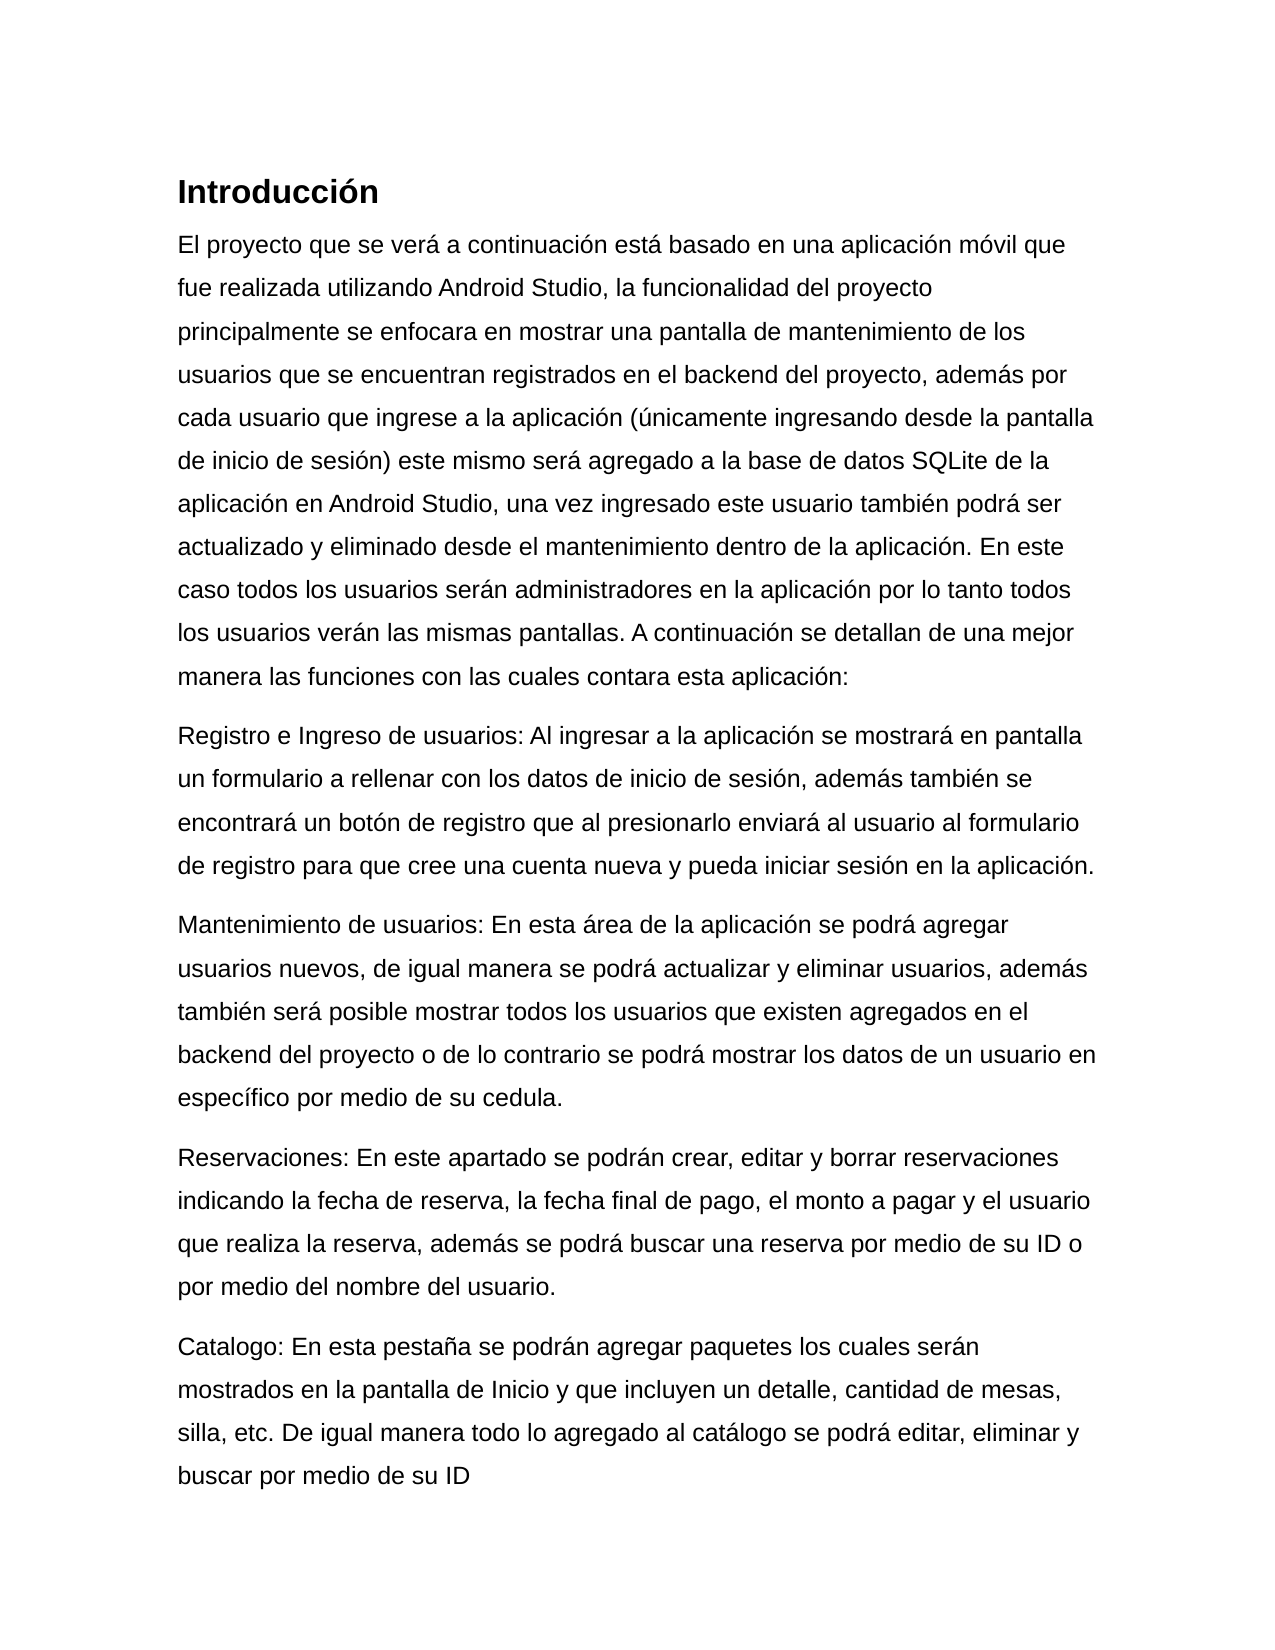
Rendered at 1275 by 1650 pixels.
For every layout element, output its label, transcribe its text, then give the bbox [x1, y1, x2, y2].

text Reservaciones: En este apartado se podrán crear, editar y borrar reservaciones indicando la fecha de reserva, la fecha final de pago, el monto a pagar y el usuario que realiza la reserva, además se podrá buscar una reserva por medio de su ID o por medio del nombre del usuario. [177, 1143, 1098, 1301]
text Mantenimiento de usuarios: En esta área de la aplicación se podrá agregar usuarios nuevos, de igual manera se podrá actualizar y eliminar usuarios, además también será posible mostrar todos los usuarios que existen agregados en el backend del proyecto o de lo contrario se podrá mostrar los datos de un usuario en específico por medio de su cedula. [177, 910, 1098, 1112]
text Registro e Ingreso de usuarios: Al ingresar a la aplicación se mostrará en pantalla un formulario a rellenar con los datos de inicio de sesión, además también se encontrará un botón de registro que al presionarlo enviará al usuario al formulario de registro para que cree una cuenta nueva y pueda iniciar sesión en la aplicación. [177, 721, 1098, 879]
subtitle Introducción [177, 173, 1098, 211]
text El proyecto que se verá a continuación está basado en una aplicación móvil que fue realizada utilizando Android Studio, la funcionalidad del proyecto principalmente se enfocara en mostrar una pantalla de mantenimiento de los usuarios que se encuentran registrados en el backend del proyecto, además por cada usuario que ingrese a la aplicación (únicamente ingresando desde la pantalla de inicio de sesión) este mismo será agregado a la base de datos SQLite de la aplicación en Android Studio, una vez ingresado este usuario también podrá ser actualizado y eliminado desde el mantenimiento dentro de la aplicación. En este caso todos los usuarios serán administradores en la aplicación por lo tanto todos los usuarios verán las mismas pantallas. A continuación se detallan de una mejor manera las funciones con las cuales contara esta aplicación: [177, 230, 1098, 690]
text Catalogo: En esta pestaña se podrán agregar paquetes los cuales serán mostrados en la pantalla de Inicio y que incluyen un detalle, cantidad de mesas, silla, etc. De igual manera todo lo agregado al catálogo se podrá editar, eliminar y buscar por medio de su ID [177, 1332, 1098, 1490]
